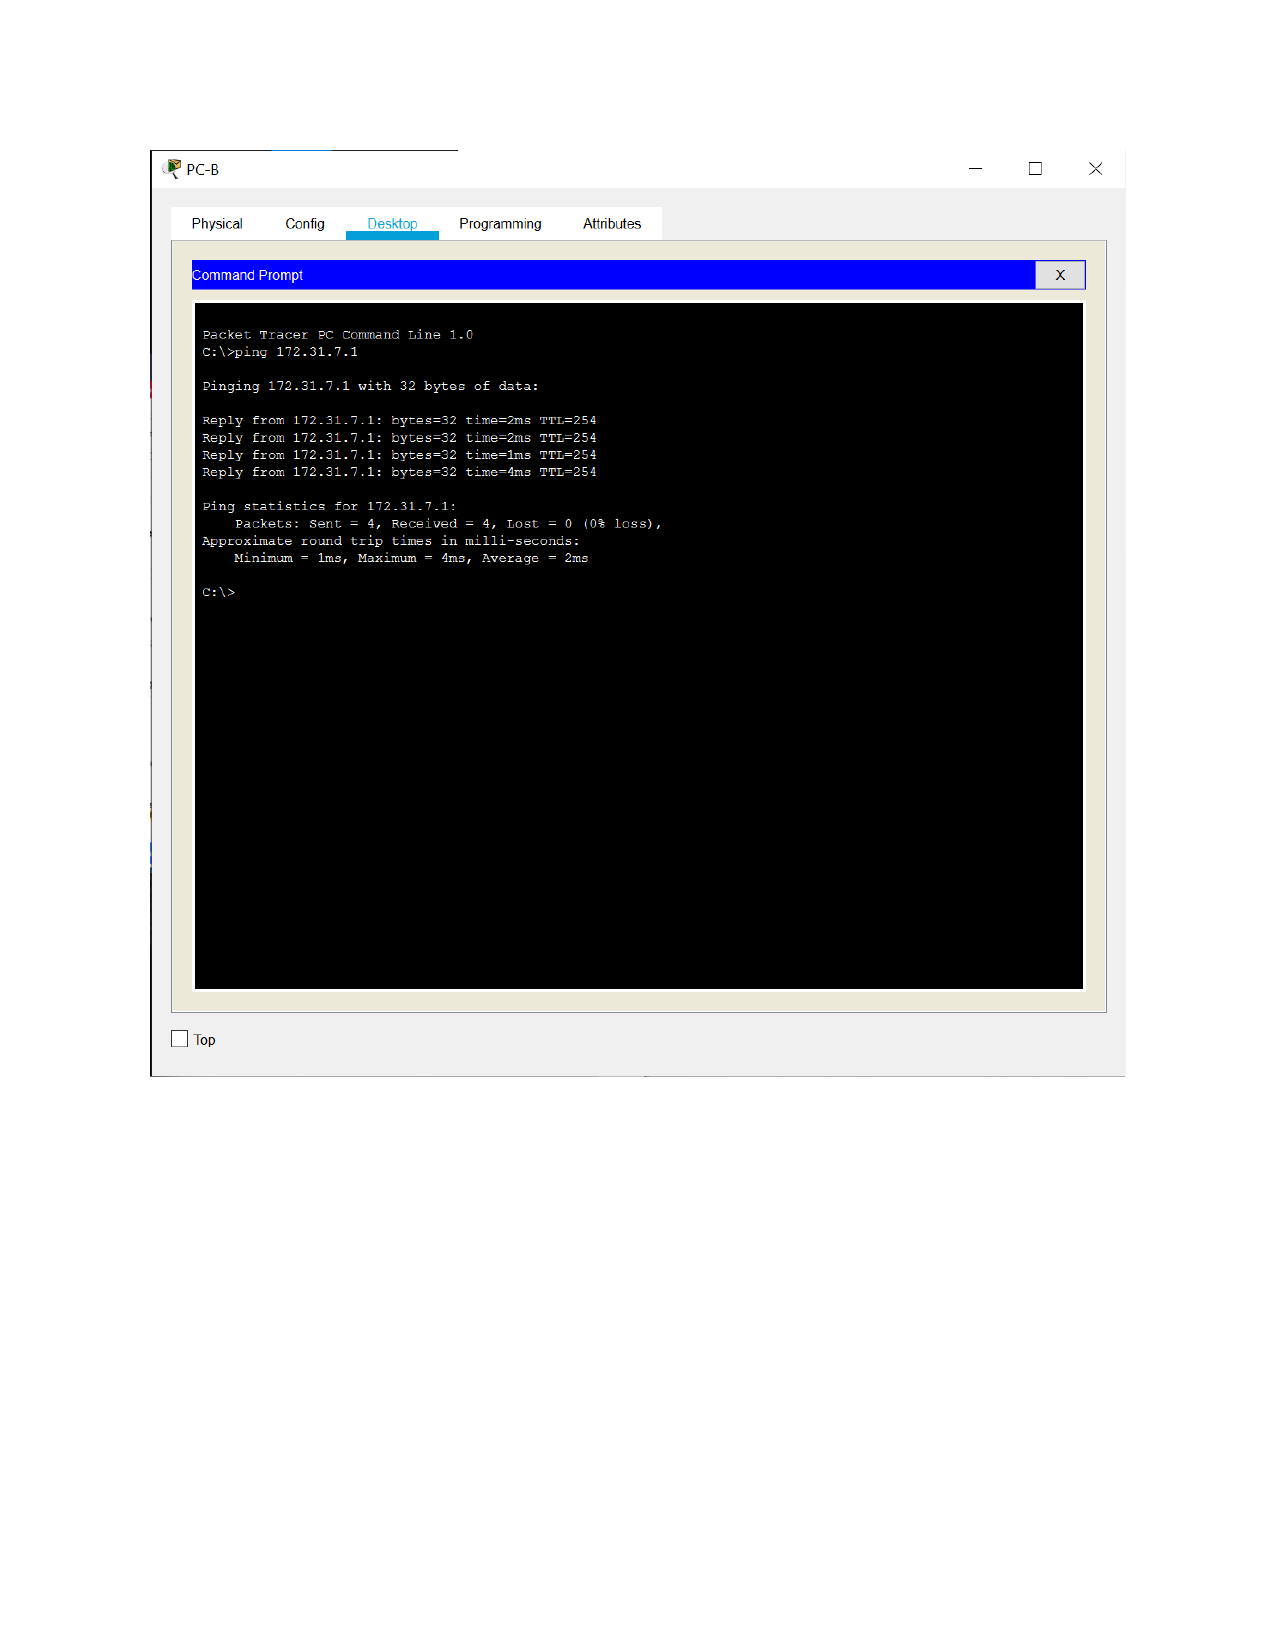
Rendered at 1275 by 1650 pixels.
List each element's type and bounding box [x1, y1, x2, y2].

picture [150, 150, 1125, 1077]
